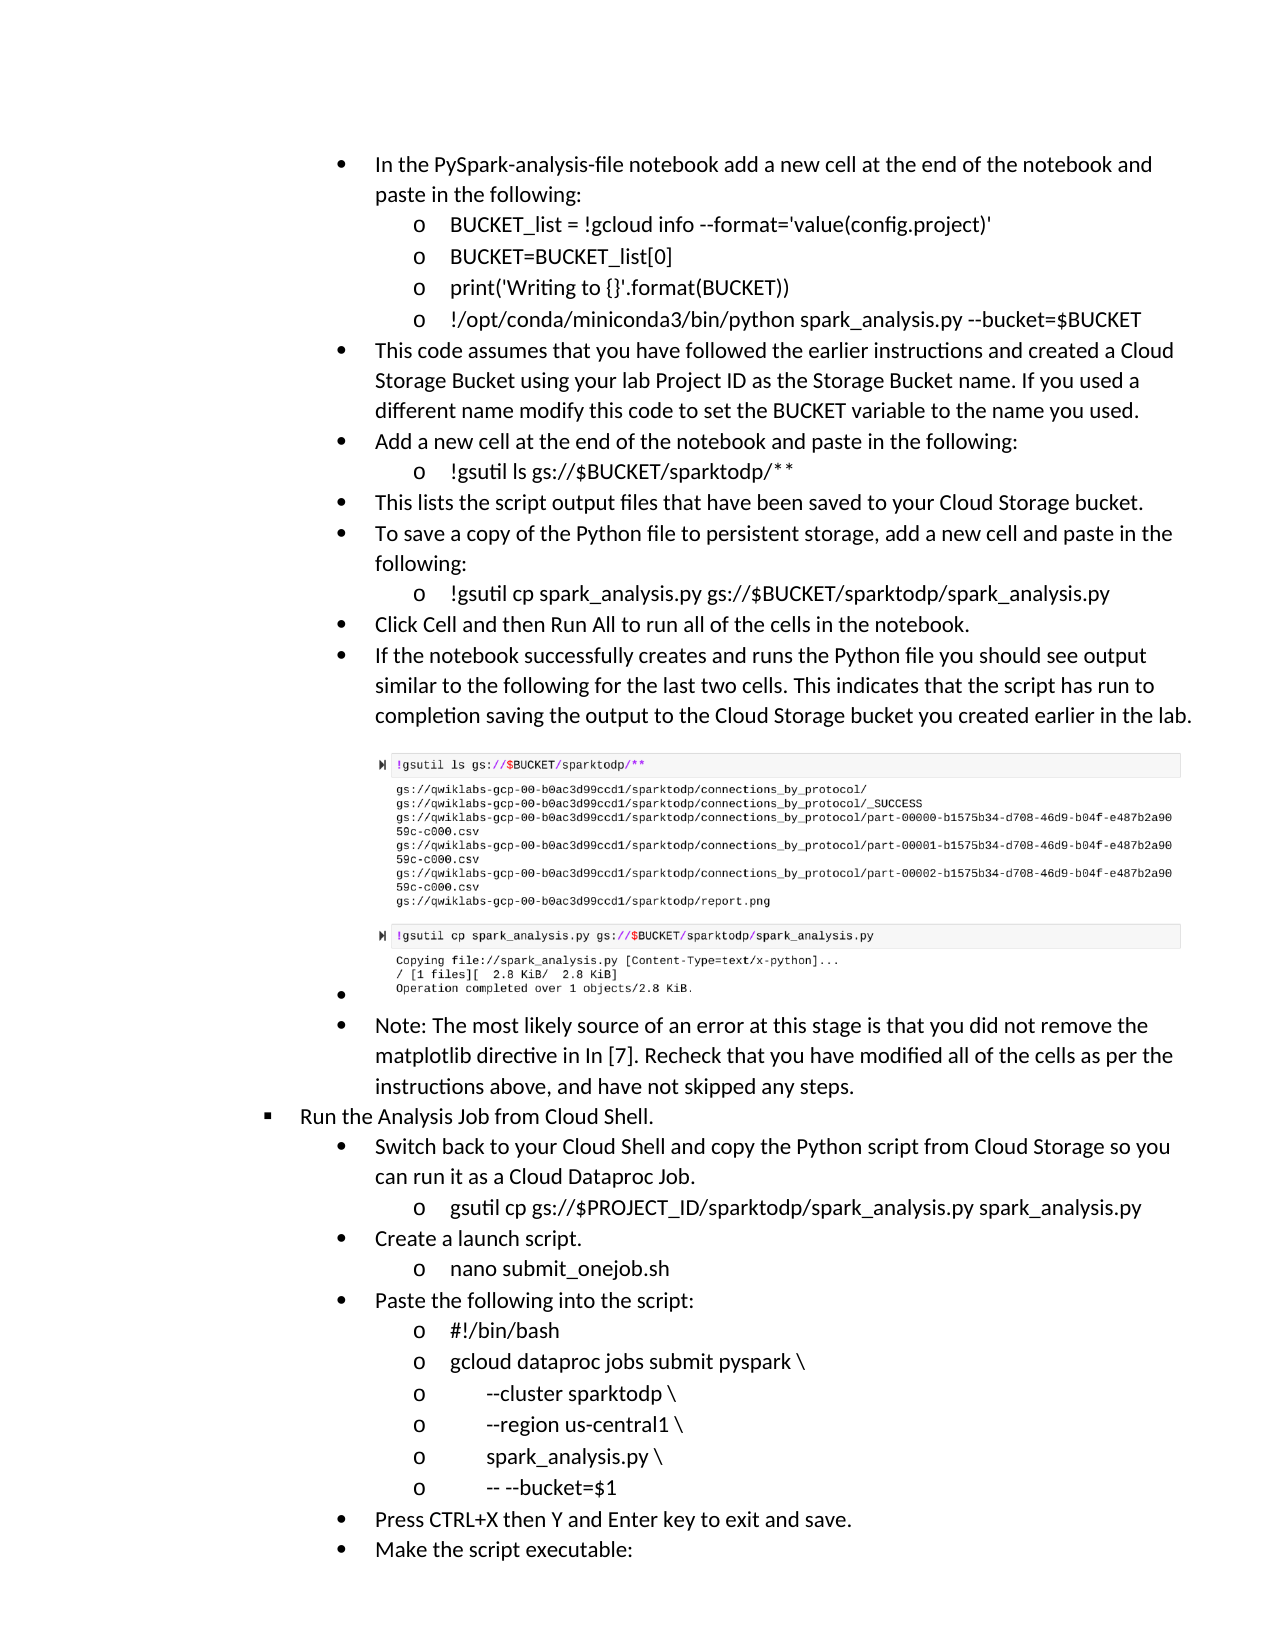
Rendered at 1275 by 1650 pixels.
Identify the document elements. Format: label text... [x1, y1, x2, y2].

list Switch back to your Cloud Shell and copy the Python script from Cloud Storage so you can run it as a Cloud Dataproc Job. [337, 1132, 1209, 1190]
list Run the Analysis Job from Cloud Shell. [262, 1102, 1209, 1130]
list This code assumes that you have followed the earlier instructions and created a Cloud Storage Bucket using your lab Project ID as the Storage Bucket name. If you used a different name modify this code to set the BUCKET variable to the name you used. [337, 336, 1209, 425]
list Add a new cell at the end of the notebook and paste in the following: [337, 427, 1209, 455]
list Make the script executable: [337, 1535, 1209, 1563]
list !gsutil cp spark_analysis.py gs://$BUCKET/sparktodp/spark_analysis.py [412, 579, 1209, 608]
list !/opt/conda/miniconda3/bin/python spark_analysis.py --bucket=$BUCKET [412, 305, 1209, 334]
list nano submit_onejob.sh [412, 1254, 1209, 1283]
list BUCKET=BUCKET_list[0] [412, 242, 1209, 271]
list BUCKET_list = !gcloud info --format='value(config.project)' [412, 210, 1209, 239]
list gcloud dataproc jobs submit pyspark \ [412, 1347, 1209, 1377]
list In the PySpark-analysis-file notebook add a new cell at the end of the notebook and paste in the following: [337, 150, 1209, 208]
list This lists the script output files that have been saved to your Cloud Storage bucket. [337, 488, 1209, 517]
list #!/bin/bash [412, 1316, 1209, 1345]
list -- --bucket=$1 [412, 1473, 1209, 1502]
list Paste the following into the script: [337, 1286, 1209, 1314]
list !gsutil ls gs://$BUCKET/sparktodp/** [412, 457, 1209, 486]
list --cluster sparktodp \ [412, 1379, 1209, 1408]
list Click Cell and then Run All to run all of the cells in the notebook. [337, 611, 1209, 639]
list Note: The most likely source of an error at this stage is that you did not remove the matplotlib directive in In [7]. Recheck that you have modified all of the cells as per the instructions above, and have not skipped any steps. [337, 1011, 1209, 1100]
list To save a copy of the Python file to persistent storage, add a new cell and paste in the following: [337, 519, 1209, 577]
list Create a launch script. [337, 1224, 1209, 1252]
list gsutil cp gs://$PROJECT_ID/sparktodp/spark_analysis.py spark_analysis.py [412, 1193, 1209, 1222]
list --region us-central1 \ [412, 1410, 1209, 1439]
picture [375, 731, 1187, 1004]
list If the notebook successfully creates and runs the Python file you should see output similar to the following for the last two cells. This indicates that the script has run to completion saving the output to the Cloud Storage bucket you created earlier in the lab. [337, 641, 1209, 729]
list print('Writing to {}'.format(BUCKET)) [412, 273, 1209, 302]
list Press CTRL+X then Y and Enter key to exit and save. [337, 1505, 1209, 1533]
list spark_analysis.py \ [412, 1442, 1209, 1471]
